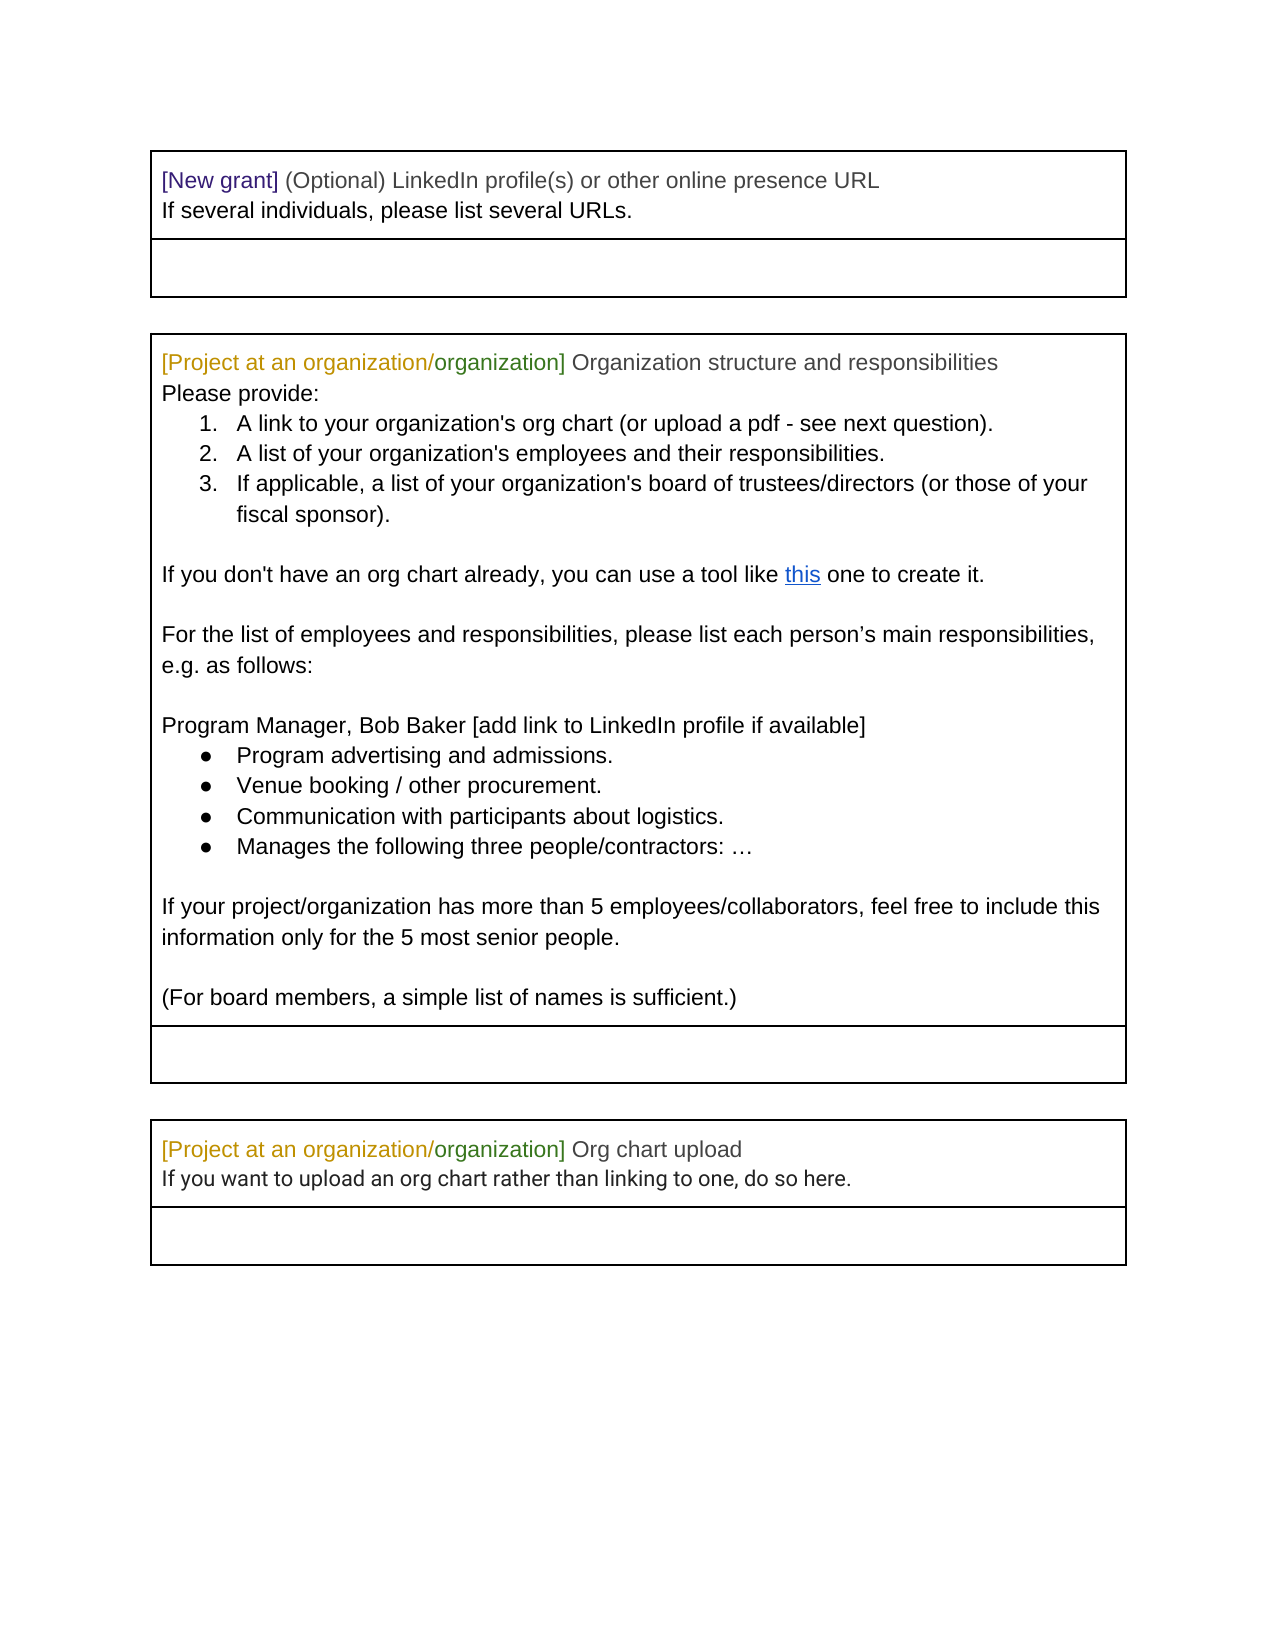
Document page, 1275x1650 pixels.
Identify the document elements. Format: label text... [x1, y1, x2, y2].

table_header [New grant] (Optional) LinkedIn profile(s) or other online presence URL If several individuals, please list several URLs. [152, 152, 1125, 238]
table_cell [152, 1208, 1125, 1264]
table_header [Project at an organization/organization] Org chart upload If you want to upload an org chart rather than linking to one, do so here. [152, 1121, 1125, 1206]
table_header [Project at an organization/organization] Organization structure and responsibilities Please provide: A link to your organization's org chart (or upload a pdf - see next question). A list of your organization's employees and their responsibilities. If applicable, a list of your organization's board of trustees/directors (or those of your fiscal sponsor). If you don't have an org chart already, you can use a tool like this one to create it. For the list of employees and responsibilities, please list each person’s main responsibilities, e.g. as follows: Program Manager, Bob Baker [add link to LinkedIn profile if available] Program advertising and admissions. Venue booking / other procurement. Communication with participants about logistics. Manages the following three people/contractors: … If your project/organization has more than 5 employees/collaborators, feel free to include this information only for the 5 most senior people. (For board members, a simple list of names is sufficient.) [152, 335, 1125, 1024]
table_cell [152, 1027, 1125, 1082]
table_cell [152, 240, 1125, 296]
